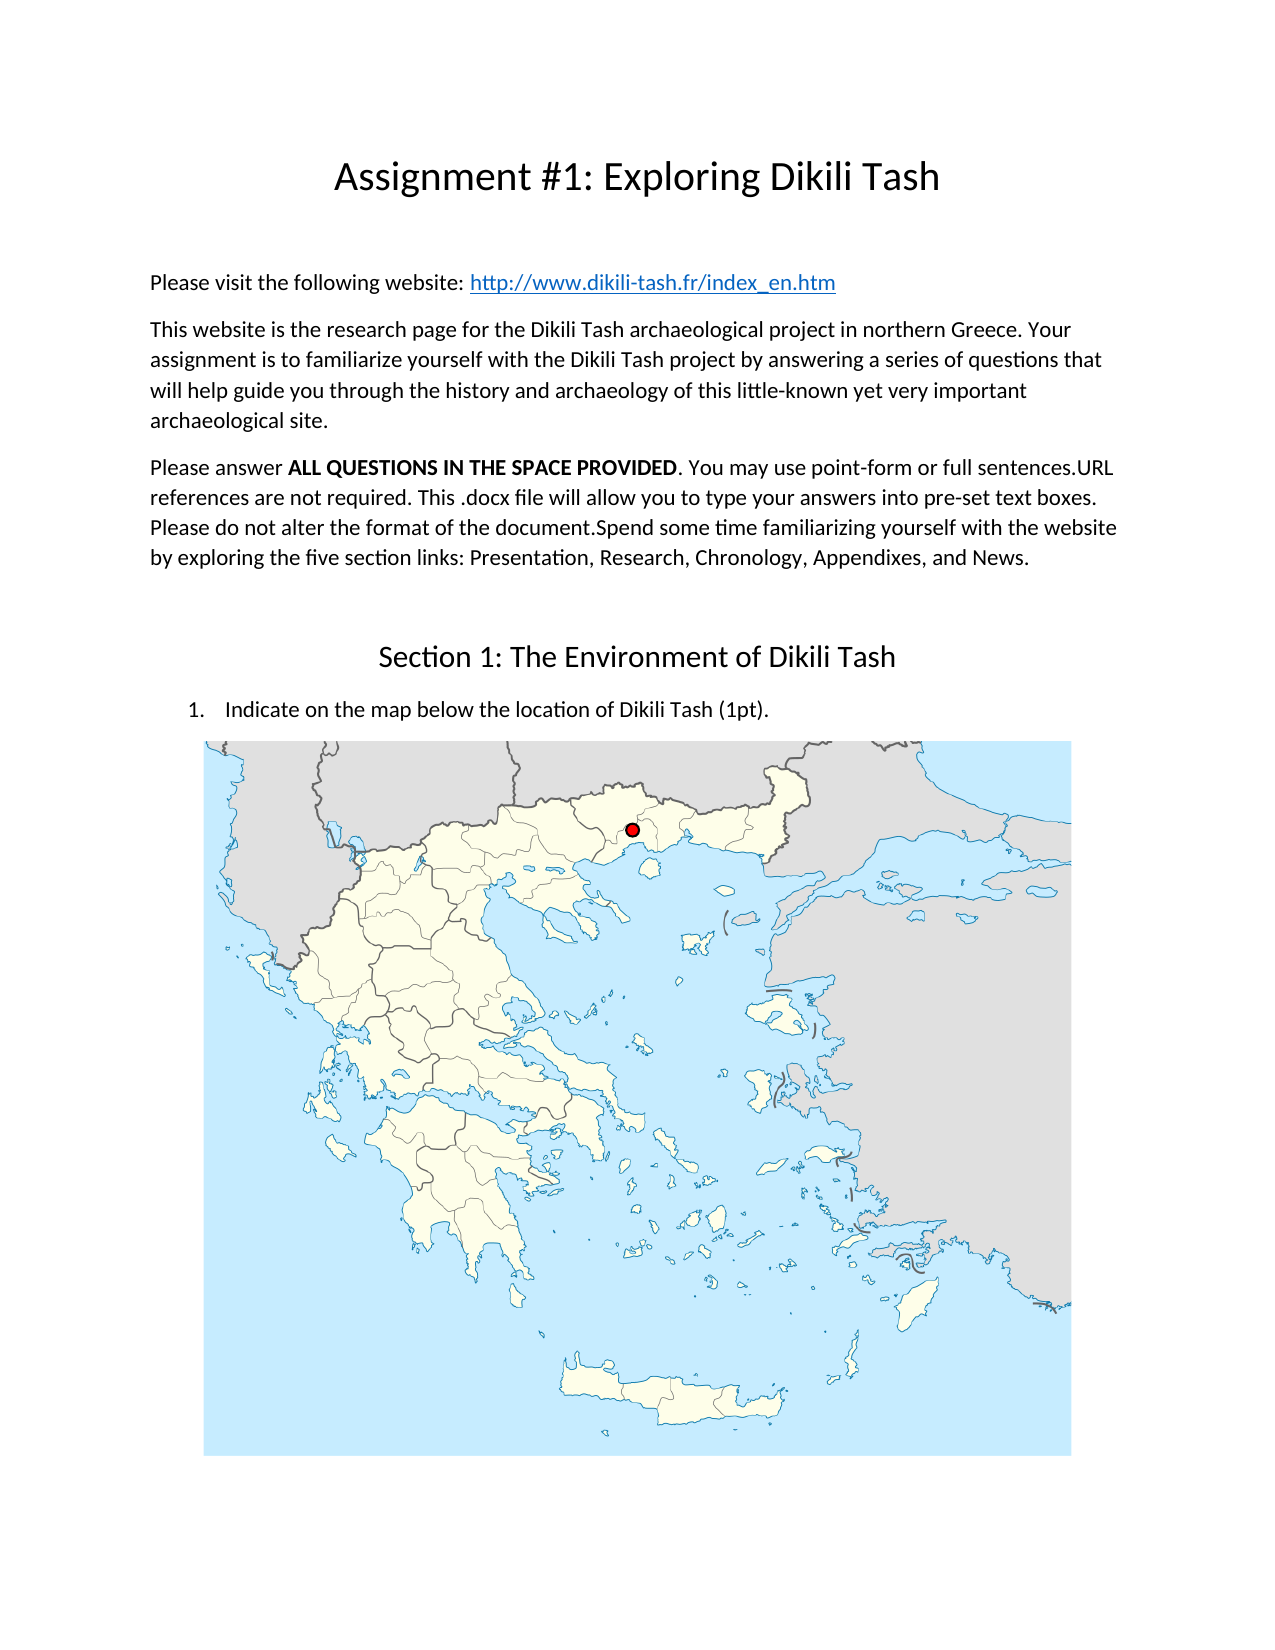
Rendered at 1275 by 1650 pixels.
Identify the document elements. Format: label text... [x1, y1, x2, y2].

text This website is the research page for the Dikili Tash archaeological project in northern Greece. Your assignment is to familiarize yourself with the Dikili Tash project by answering a series of questions that will help guide you through the history and archaeology of this little-known yet very important archaeological site. [150, 315, 1125, 434]
text Please answer ALL QUESTIONS IN THE SPACE PROVIDED. You may use point-form or full sentences.URL references are not required. This .docx file will allow you to type your answers into pre-set text boxes. Please do not alter the format of the document.Spend some time familiarizing yourself with the website by exploring the five section links: Presentation, Research, Chronology, Appendixes, and News. [150, 453, 1125, 571]
text Assignment #1: Exploring Dikili Tash [150, 150, 1125, 201]
text Section 1: The Environment of Dikili Tash [150, 637, 1125, 675]
list Indicate on the map below the location of Dikili Tash (1pt). [187, 695, 1125, 723]
picture [203, 741, 1072, 1456]
text Please visit the following website: http://www.dikili-tash.fr/index_en.htm [150, 268, 1125, 296]
